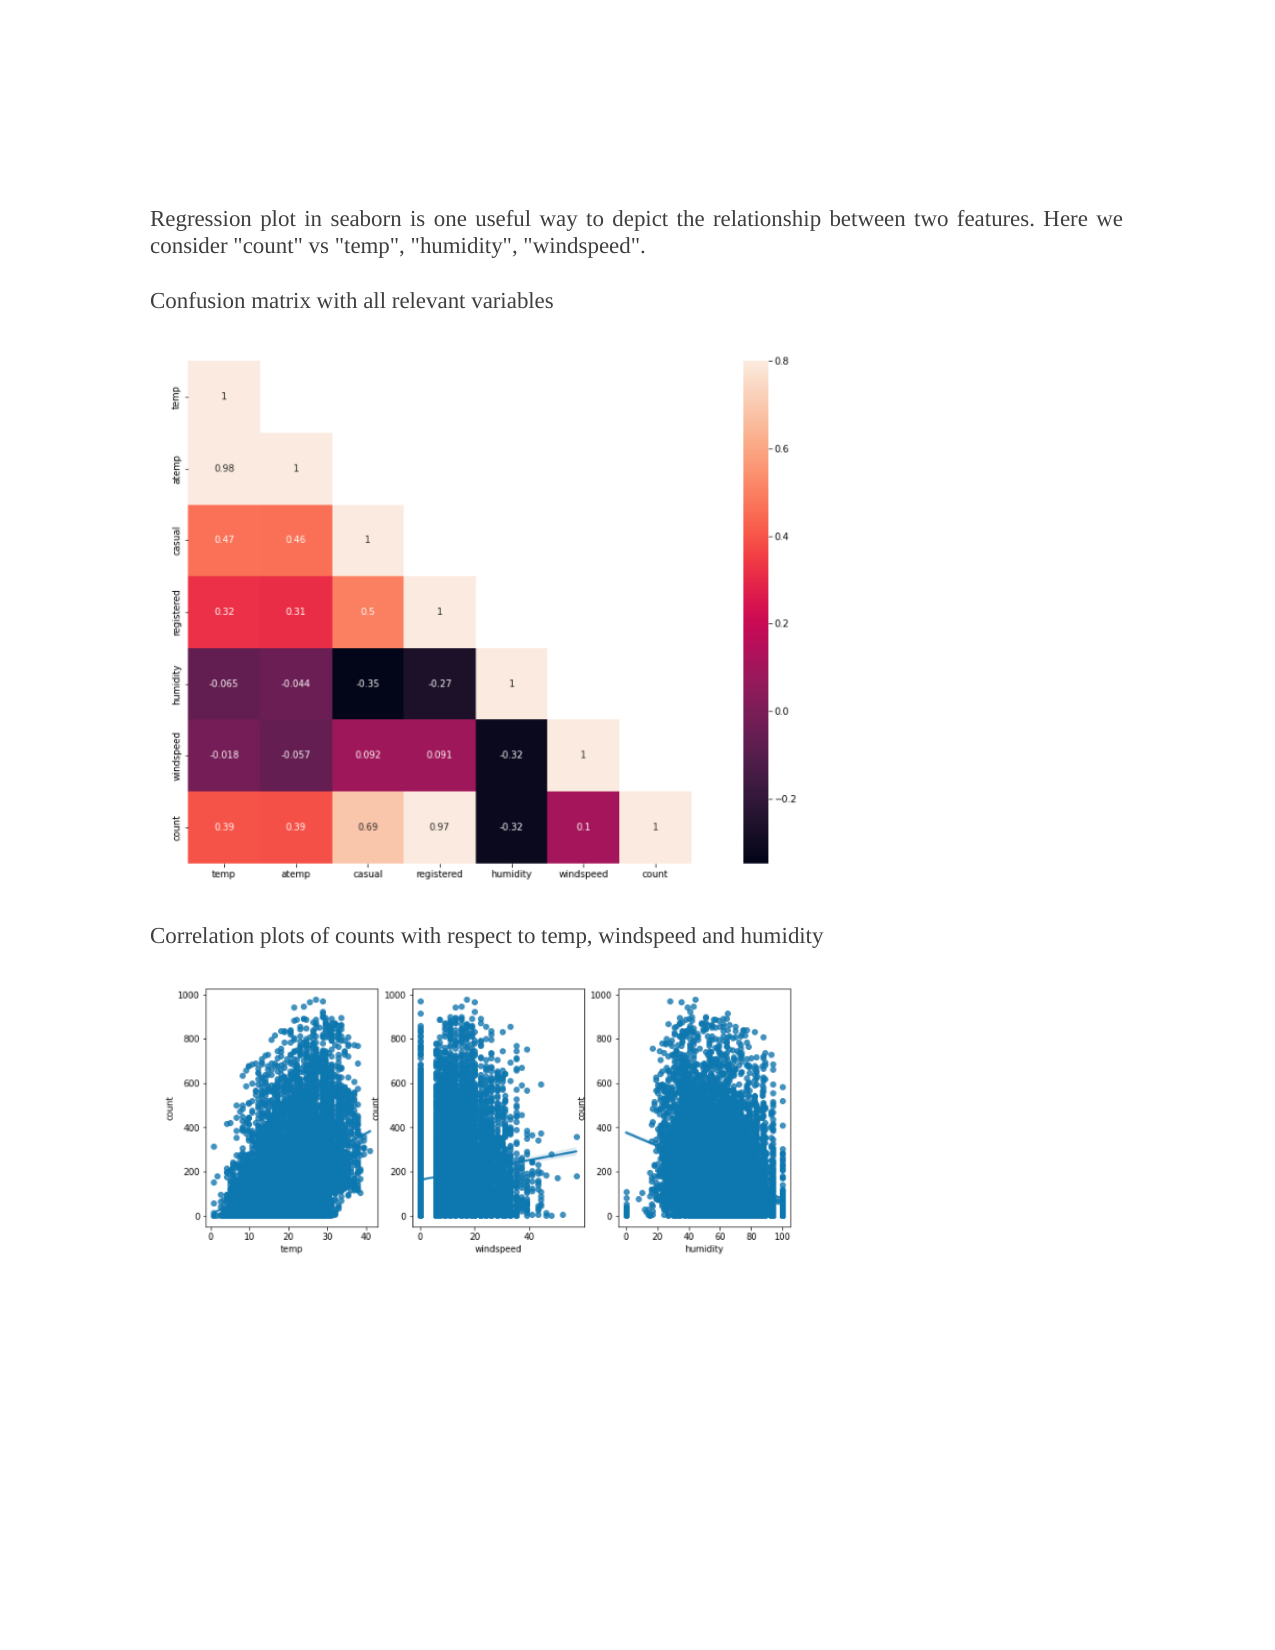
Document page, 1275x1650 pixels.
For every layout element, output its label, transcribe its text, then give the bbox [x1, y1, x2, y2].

text Regression plot in seaborn is one useful way to depict the relationship between two features. Here we consider "count" vs "temp", "humidity", "windspeed". [150, 206, 1125, 258]
text Correlation plots of counts with respect to temp, windspeed and humidity [150, 922, 1125, 948]
text Confusion matrix with all relevant variables [150, 287, 1125, 314]
picture [150, 977, 807, 1266]
picture [150, 342, 807, 893]
